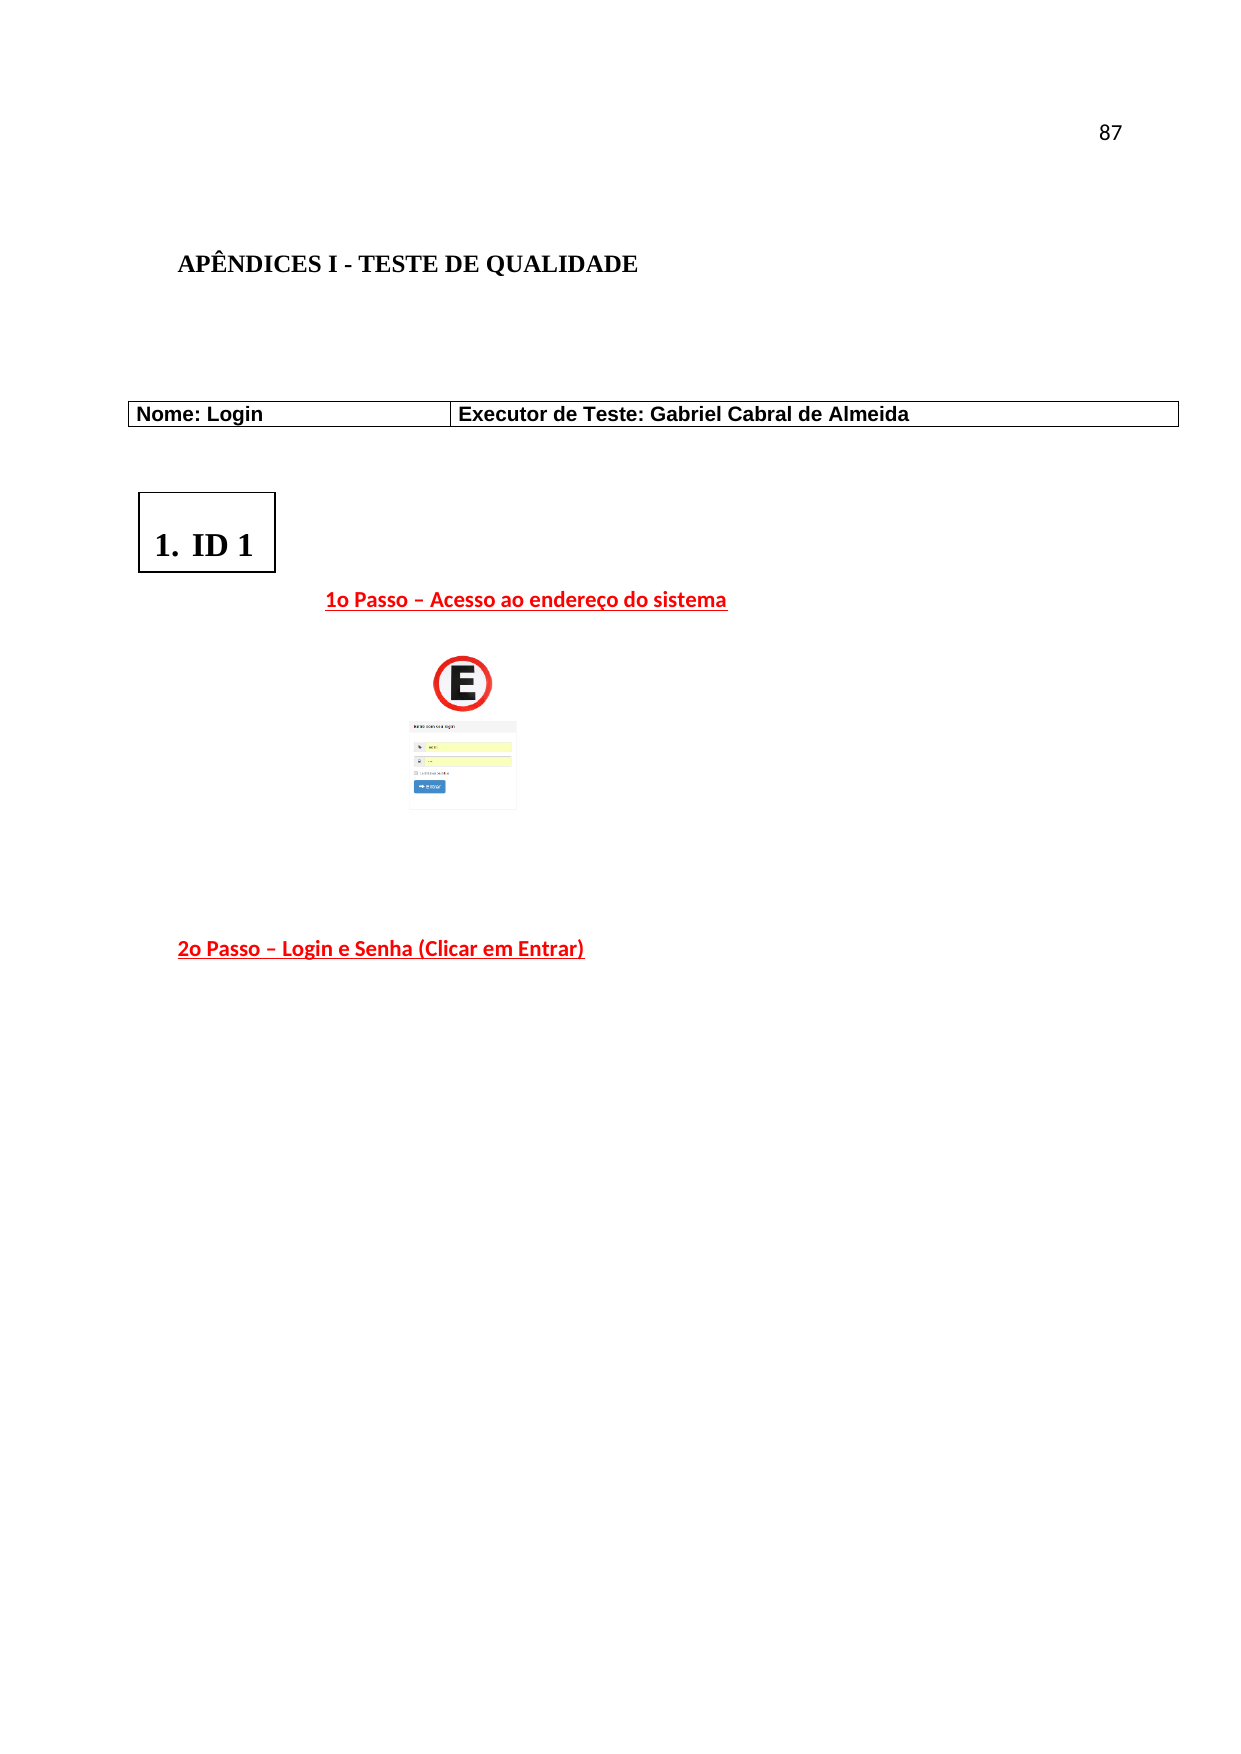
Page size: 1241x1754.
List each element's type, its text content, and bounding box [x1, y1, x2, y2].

text 1o Passo – Acesso ao endereço do sistema [177, 586, 1122, 614]
subtitle APÊNDICES I - TESTE DE QUALIDADE [177, 249, 1122, 278]
text 2o Passo – Login e Senha (Clicar em Entrar) [177, 934, 1122, 962]
table_header Nome: Login [129, 402, 450, 426]
table_header Executor de Teste: Gabriel Cabral de Almeida [451, 402, 1178, 426]
picture [177, 638, 748, 909]
